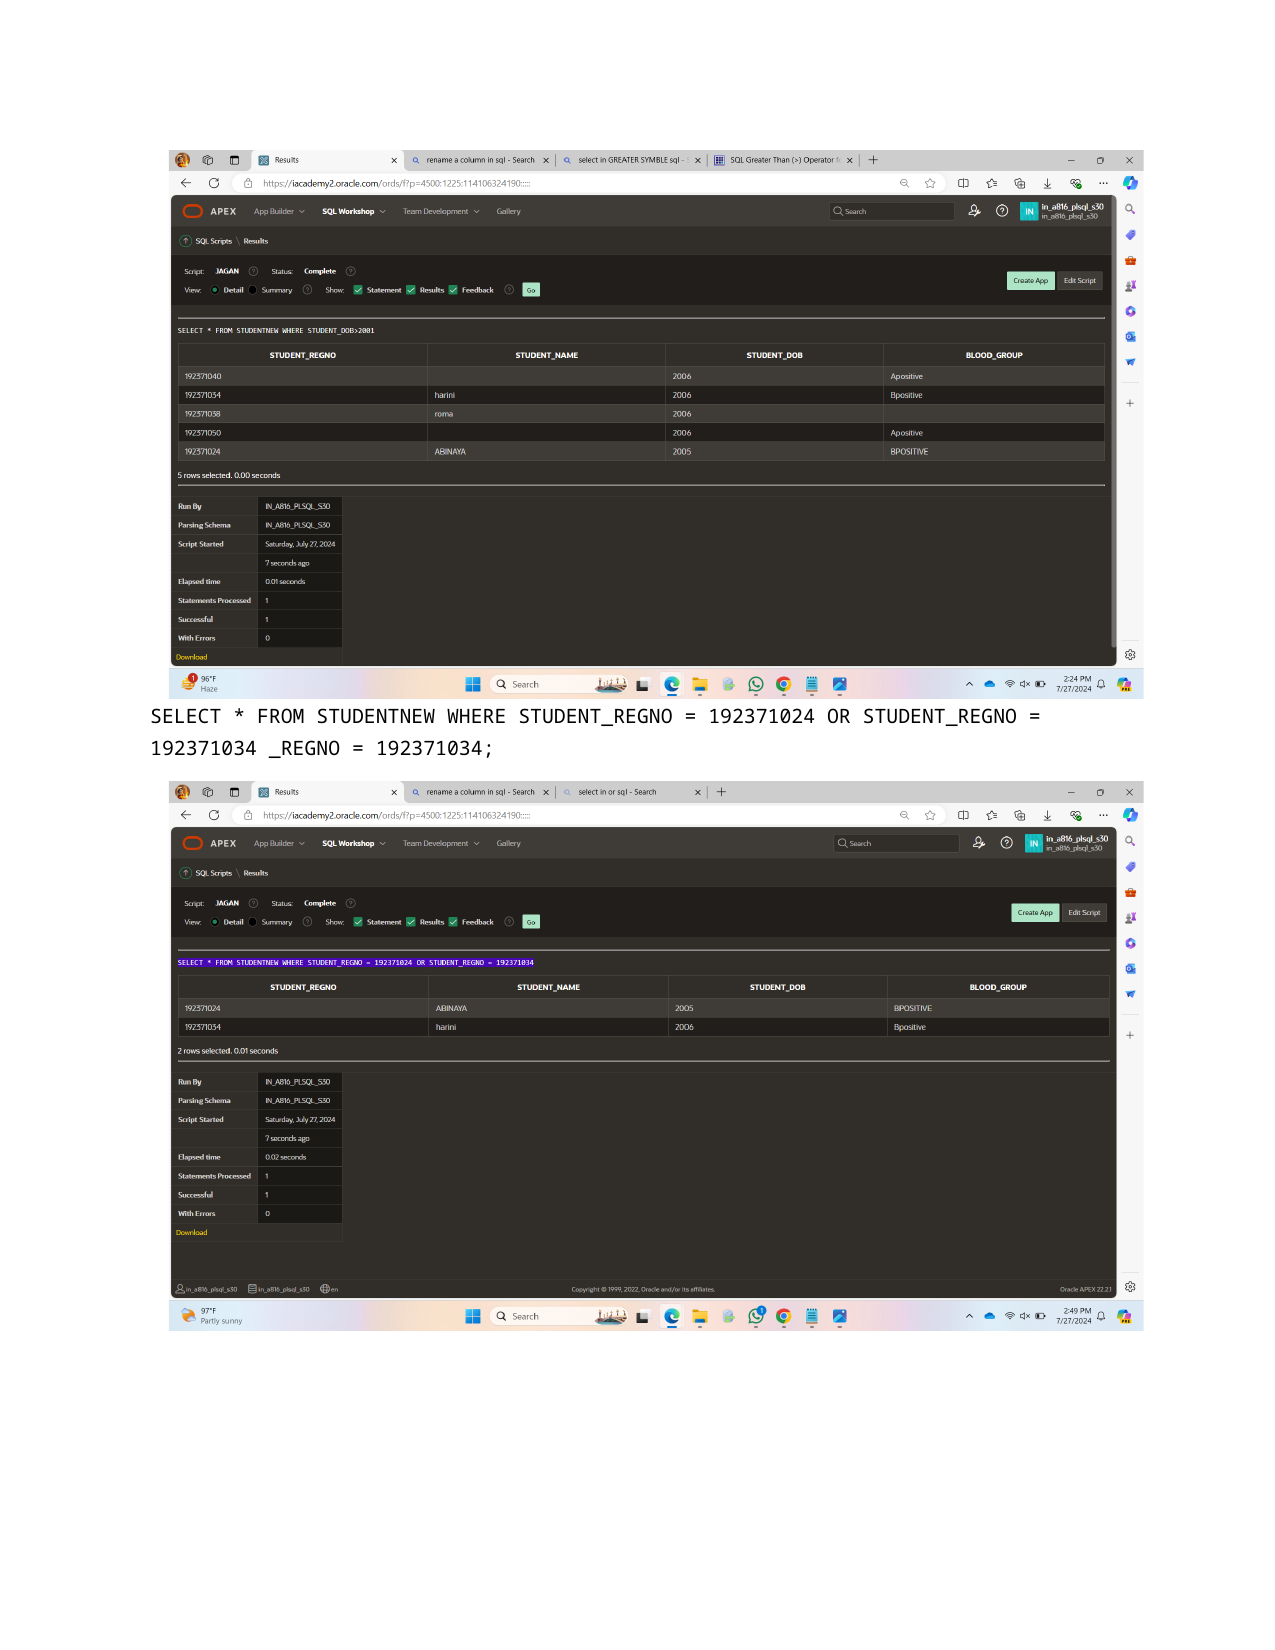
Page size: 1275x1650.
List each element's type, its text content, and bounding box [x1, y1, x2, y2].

text SELECT * FROM STUDENTNEW WHERE STUDENT_REGNO = 192371024 OR STUDENT_REGNO = 192371034 _REGNO = 192371034; [150, 150, 1125, 761]
